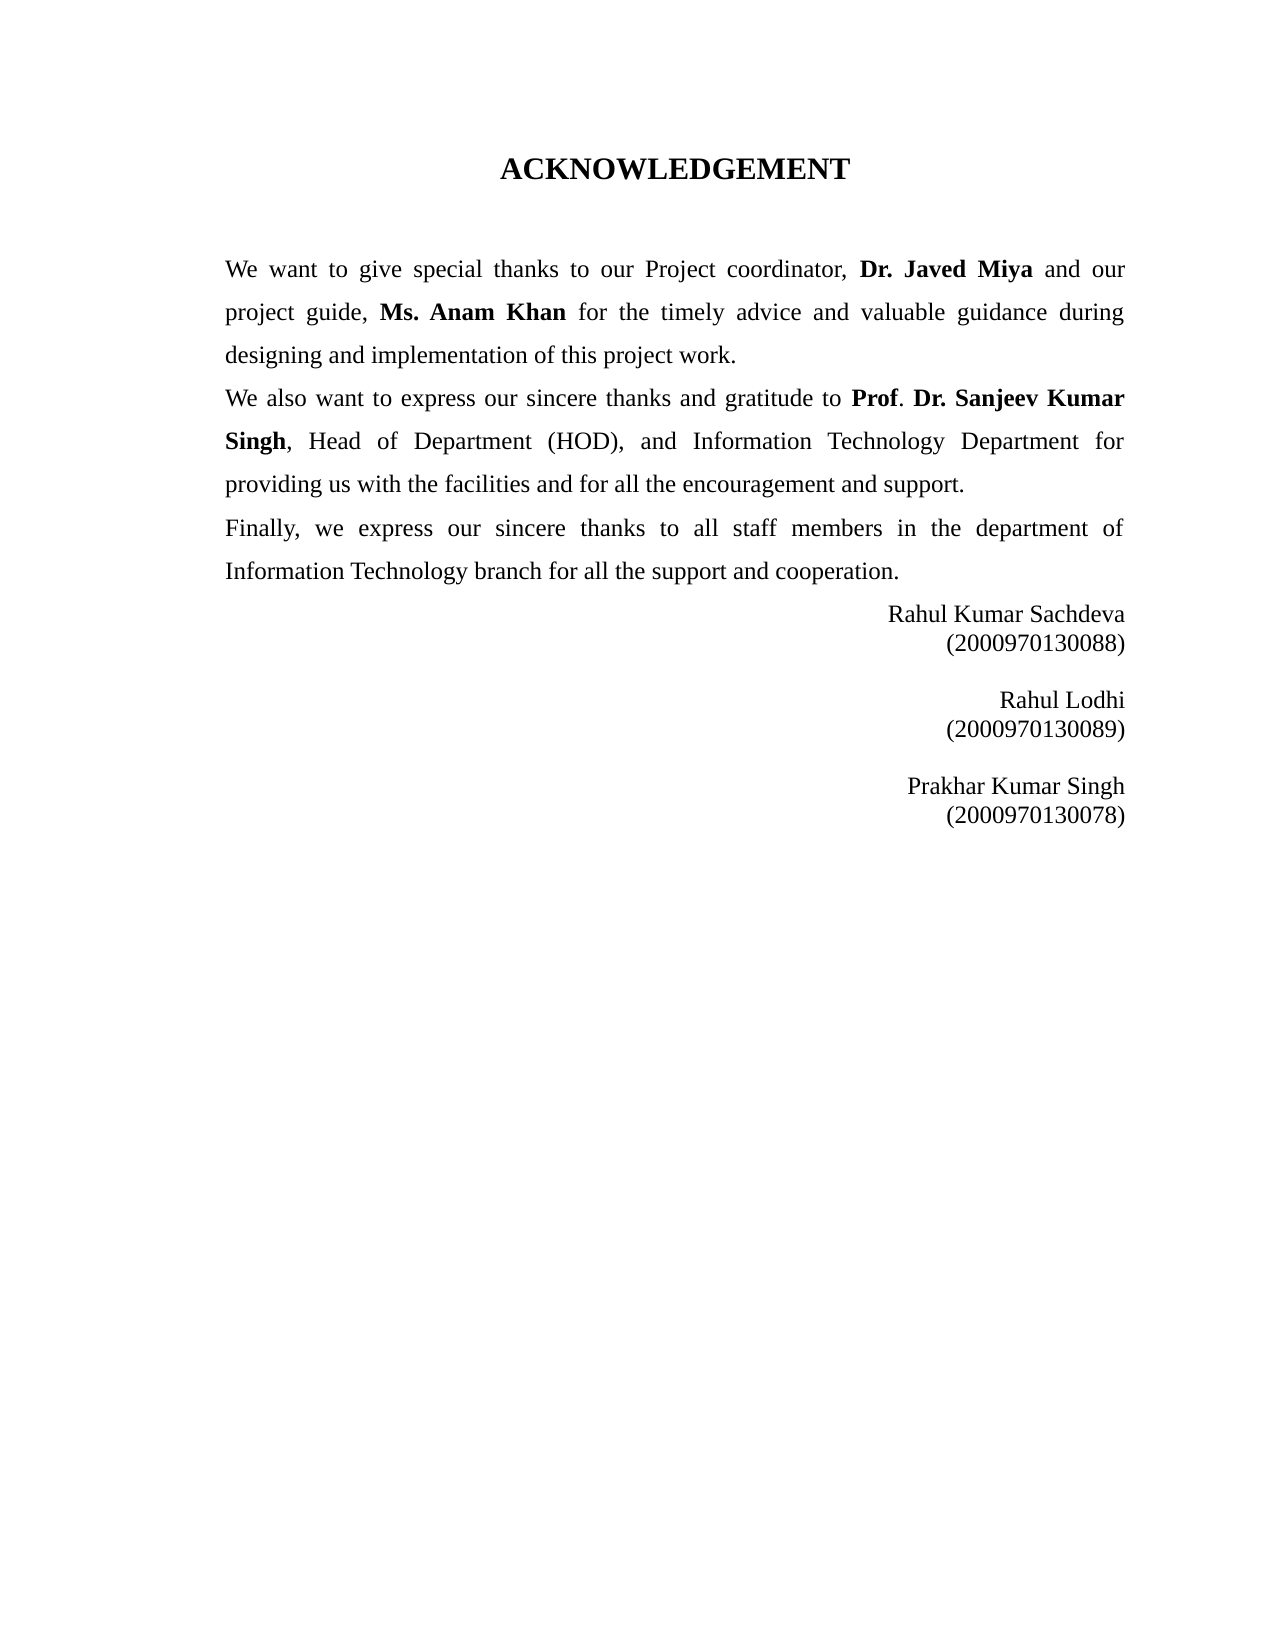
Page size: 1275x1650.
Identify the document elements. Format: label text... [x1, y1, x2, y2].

text Prakhar Kumar Singh [225, 771, 1125, 800]
text Rahul Kumar Sachdeva [225, 599, 1125, 628]
text ACKNOWLEDGEMENT [225, 150, 1125, 186]
text Finally, we express our sincere thanks to all staff members in the department of Information Technology branch for all the support and cooperation. [225, 513, 1125, 584]
text Rahul Lodhi [225, 685, 1125, 714]
text (2000970130078) [225, 800, 1125, 829]
text (2000970130089) [225, 714, 1125, 743]
text (2000970130088) [225, 628, 1125, 656]
text We also want to express our sincere thanks and gratitude to Prof. Dr. Sanjeev Kumar Singh, Head of Department (HOD), and Information Technology Department for providing us with the facilities and for all the encouragement and support. [225, 383, 1125, 498]
text We want to give special thanks to our Project coordinator, Dr. Javed Miya and our project guide, Ms. Anam Khan for the timely advice and valuable guidance during designing and implementation of this project work. [225, 254, 1125, 369]
